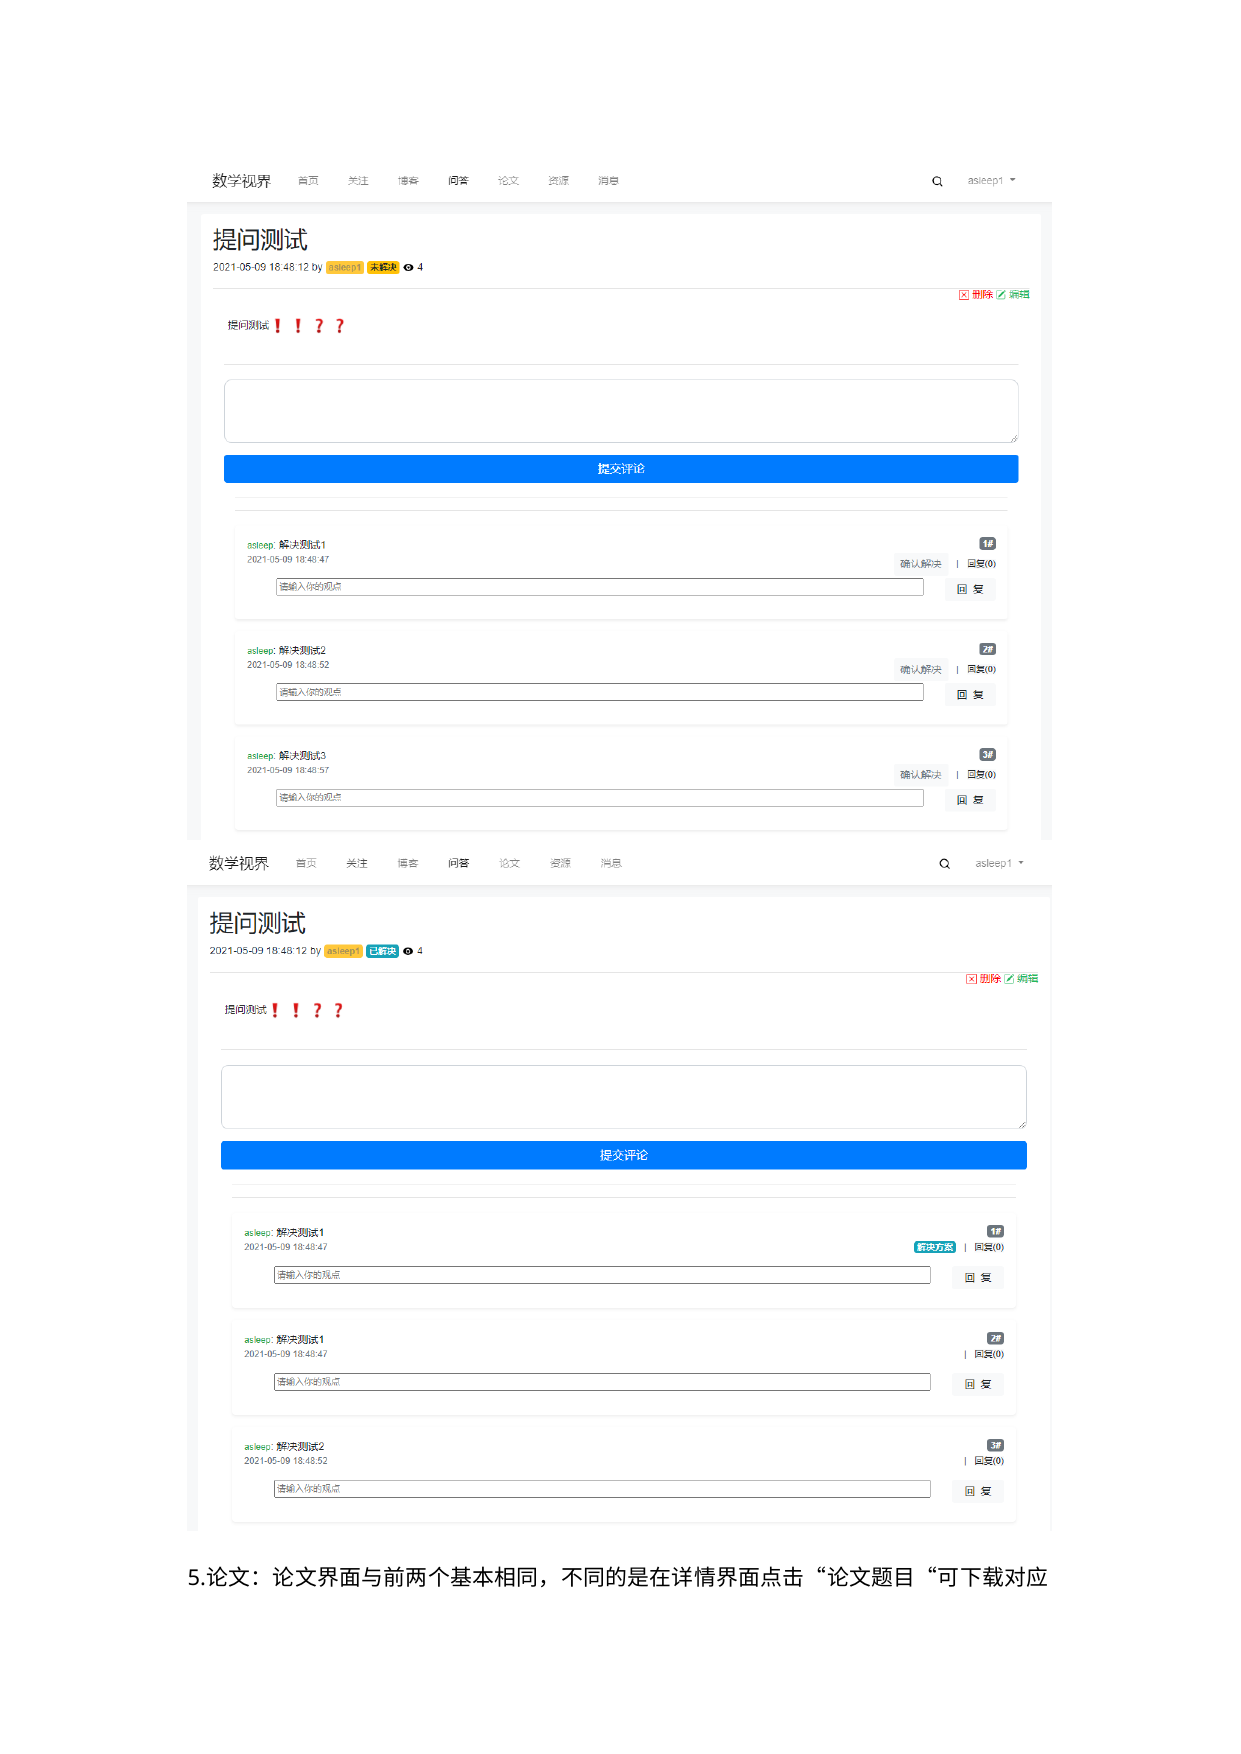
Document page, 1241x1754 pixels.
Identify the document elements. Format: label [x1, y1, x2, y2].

picture [187, 844, 1052, 1531]
picture [187, 161, 1052, 840]
text [187, 1559, 1053, 1592]
